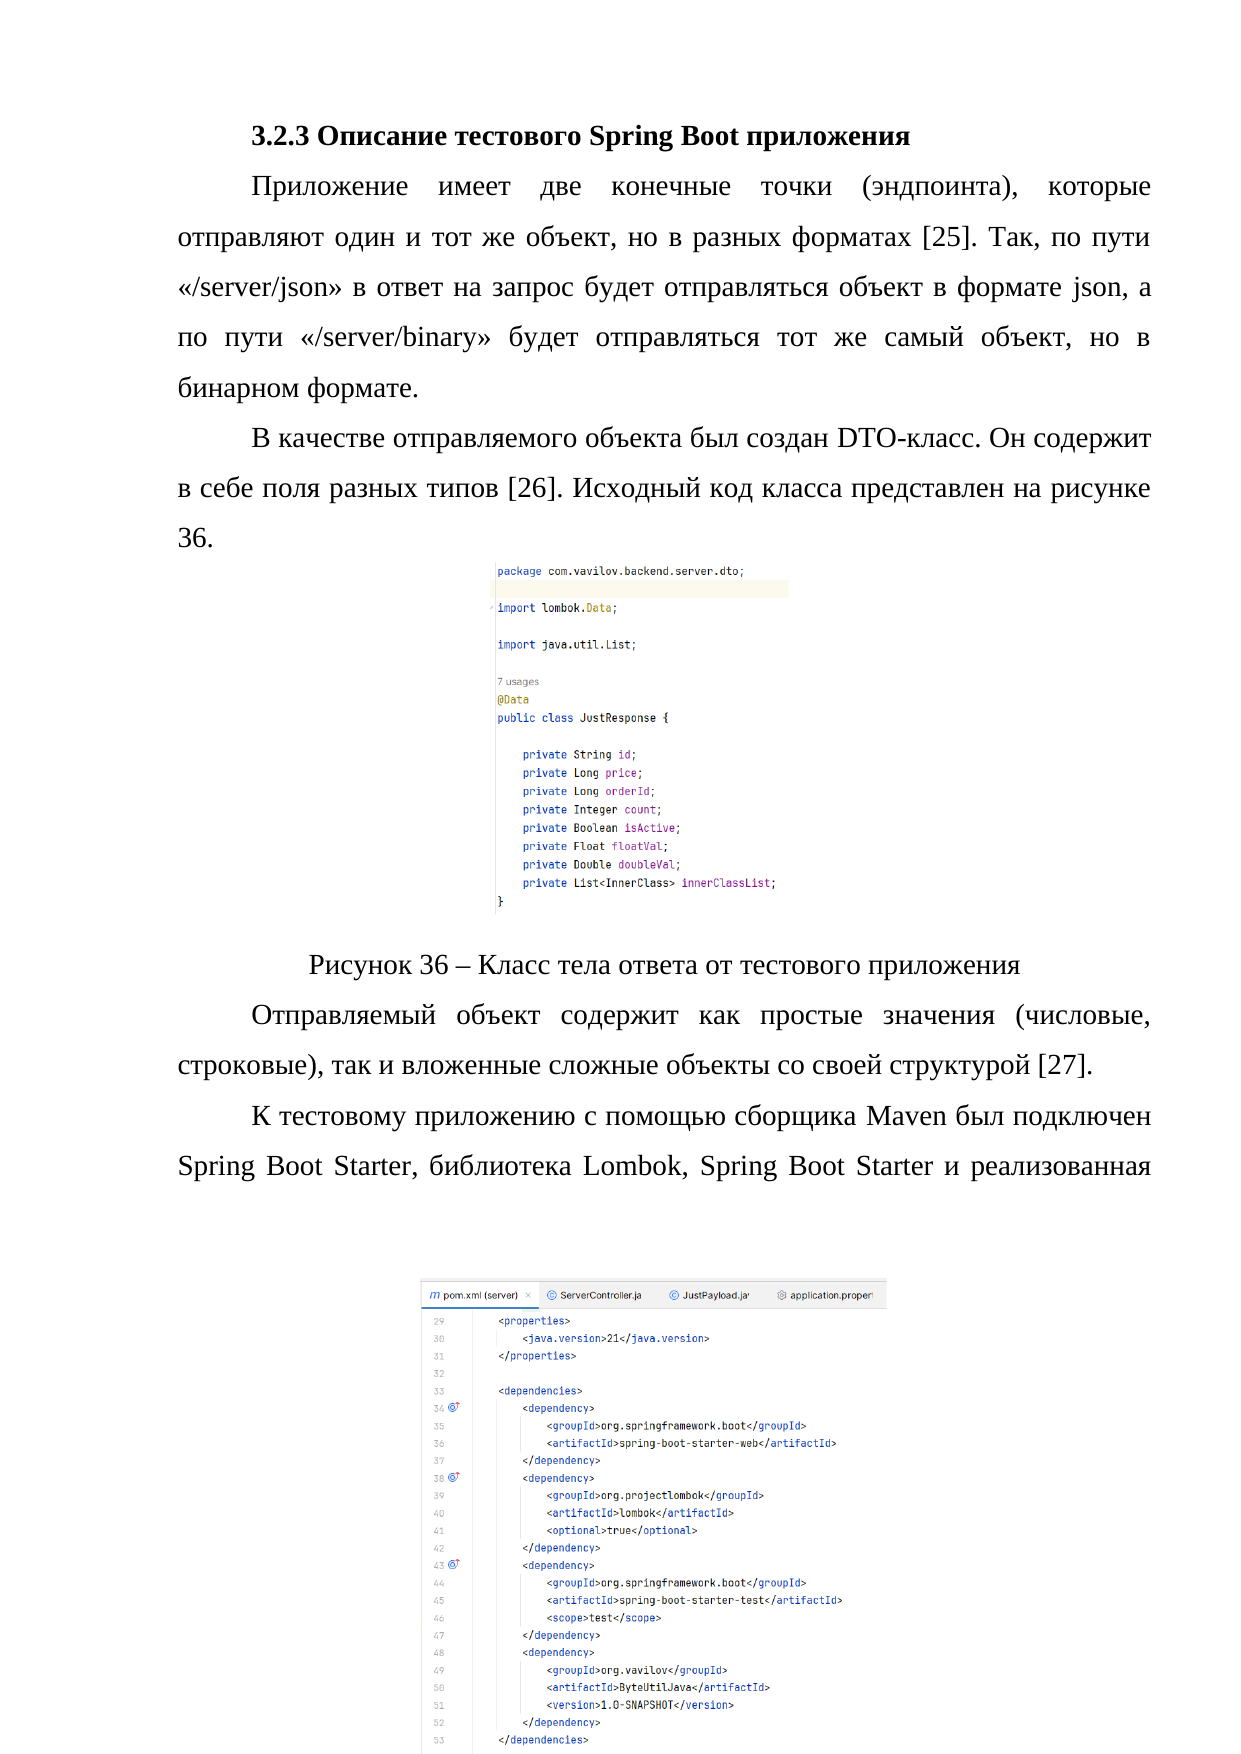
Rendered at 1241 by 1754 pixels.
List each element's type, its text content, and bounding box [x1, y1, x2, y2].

text В качестве отправляемого объекта был создан DTO-класс. Он содержит в себе поля разных типов [26]. Исходный код класса представлен на рисунке 36. [177, 420, 1152, 554]
text Приложение имеет две конечные точки (эндпоинта), которые отправляют один и тот же объект, но в разных форматах [25]. Так, по пути «/server/json» в ответ на запрос будет отправляться объект в формате json, а по пути «/server/binary» будет отправляться тот же самый объект, но в бинарном формате. [177, 168, 1152, 403]
subtitle 3.2.3 Описание тестового Spring Boot приложения [177, 118, 1152, 152]
text Отправляемый объект содержит как простые значения (числовые, строковые), так и вложенные сложные объекты со своей структурой [27]. [177, 997, 1152, 1081]
picture [490, 562, 789, 914]
text К тестовому приложению с помощью сборщика Maven был подключен Spring Boot Starter, библиотека Lombok, Spring Boot Starter и реализованная ранее библиотека для сериализации. Список зависимостей в файле pom.xml представлен на рисунке 37. [177, 1098, 1152, 1182]
picture [419, 1278, 887, 1754]
